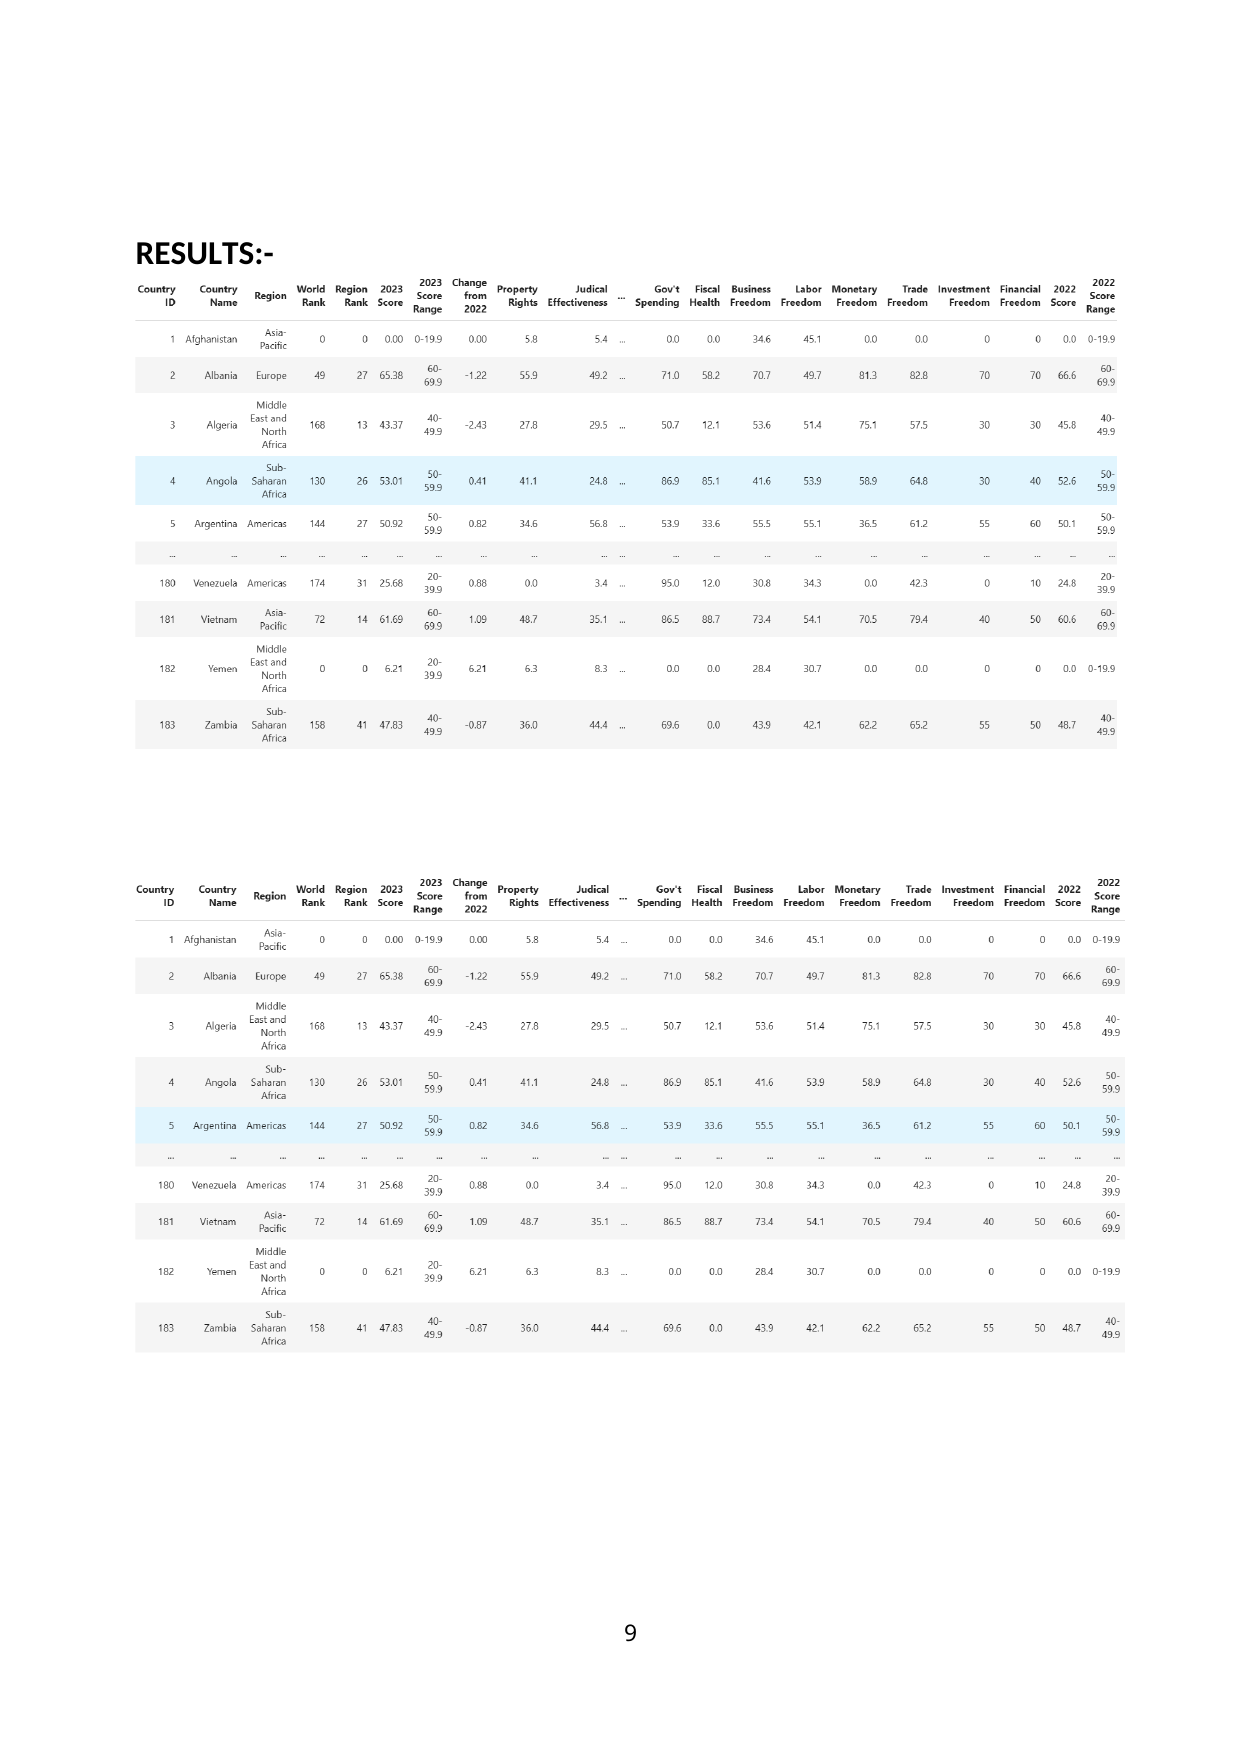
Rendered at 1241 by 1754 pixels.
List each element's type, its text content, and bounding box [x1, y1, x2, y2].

text RESULTS:- [135, 232, 1126, 273]
picture [135, 273, 1127, 750]
picture [135, 877, 1127, 1356]
